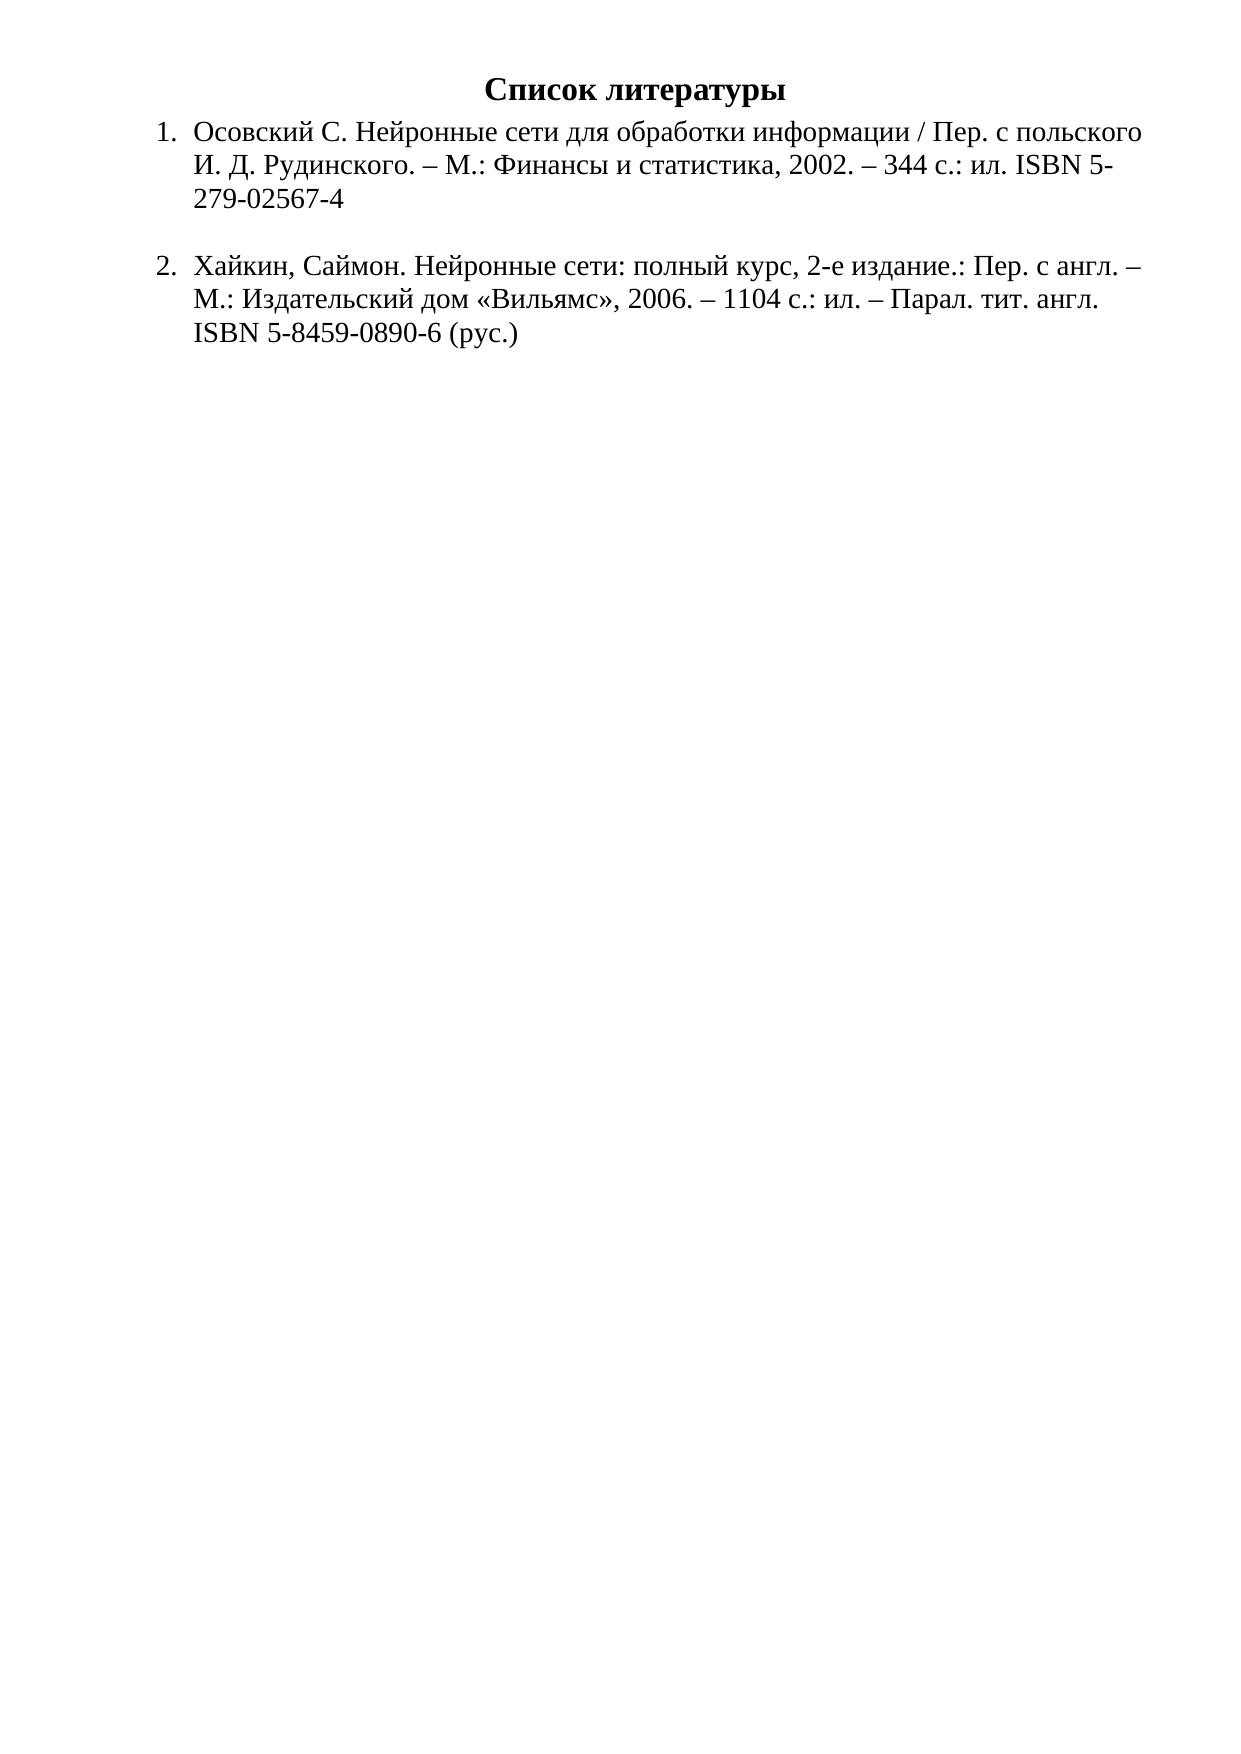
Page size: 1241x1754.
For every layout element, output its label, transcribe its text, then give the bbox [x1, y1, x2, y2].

list Хайкин, Саймон. Нейронные сети: полный курс, 2-е издание.: Пер. с англ. – М.: Издательский дом «Вильямс», 2006. – 1104 с.: ил. – Парал. тит. англ. ISBN 5-8459-0890-6 (рус.) [156, 248, 1152, 349]
subtitle Список литературы [118, 69, 1152, 108]
list Осовский С. Нейронные сети для обработки информации / Пер. с польского И. Д. Рудинского. – М.: Финансы и статистика, 2002. – 344 с.: ил. ISBN 5-279-02567-4 [156, 114, 1152, 214]
